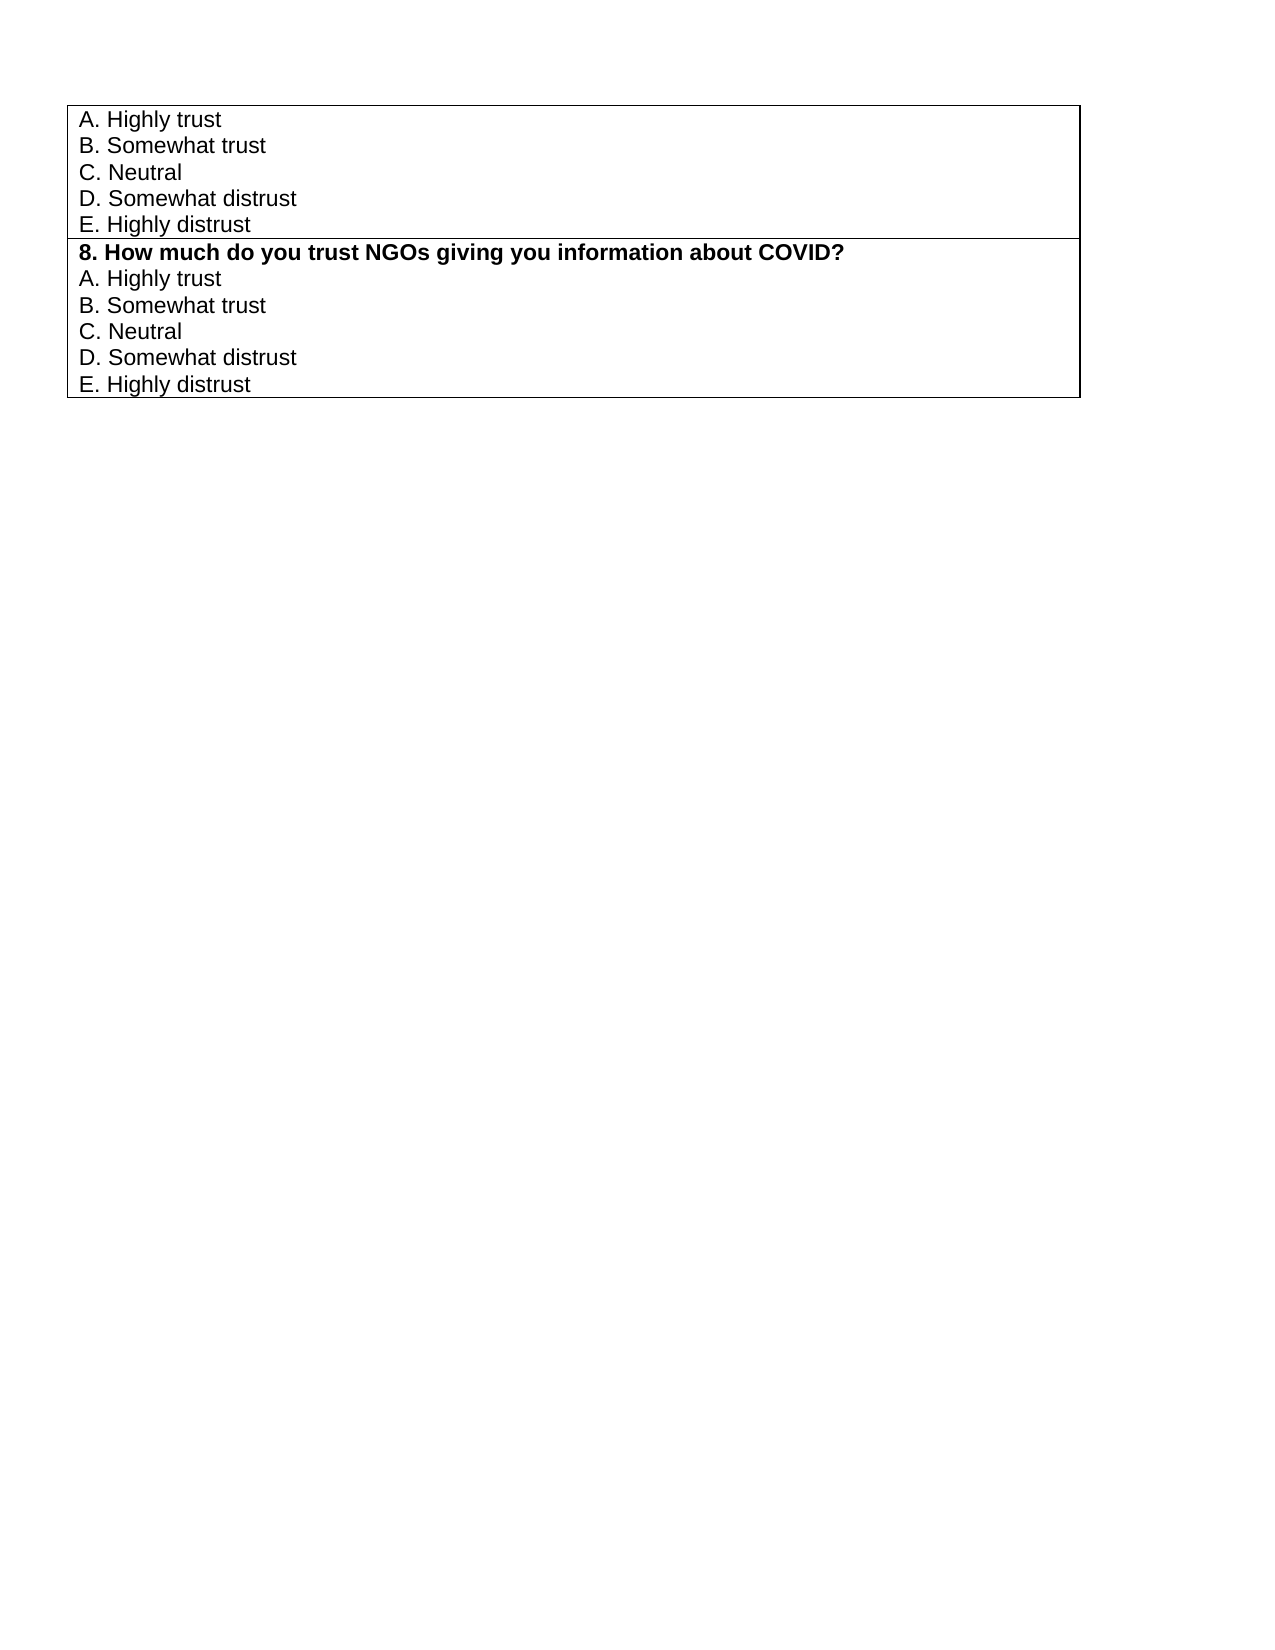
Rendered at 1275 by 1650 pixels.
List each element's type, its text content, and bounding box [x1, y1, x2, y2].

table_cell 8. How much do you trust NGOs giving you information about COVID? A. Highly trust B. Somewhat trust C. Neutral D. Somewhat distrust E. Highly distrust [68, 239, 1079, 397]
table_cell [68, 106, 1079, 238]
